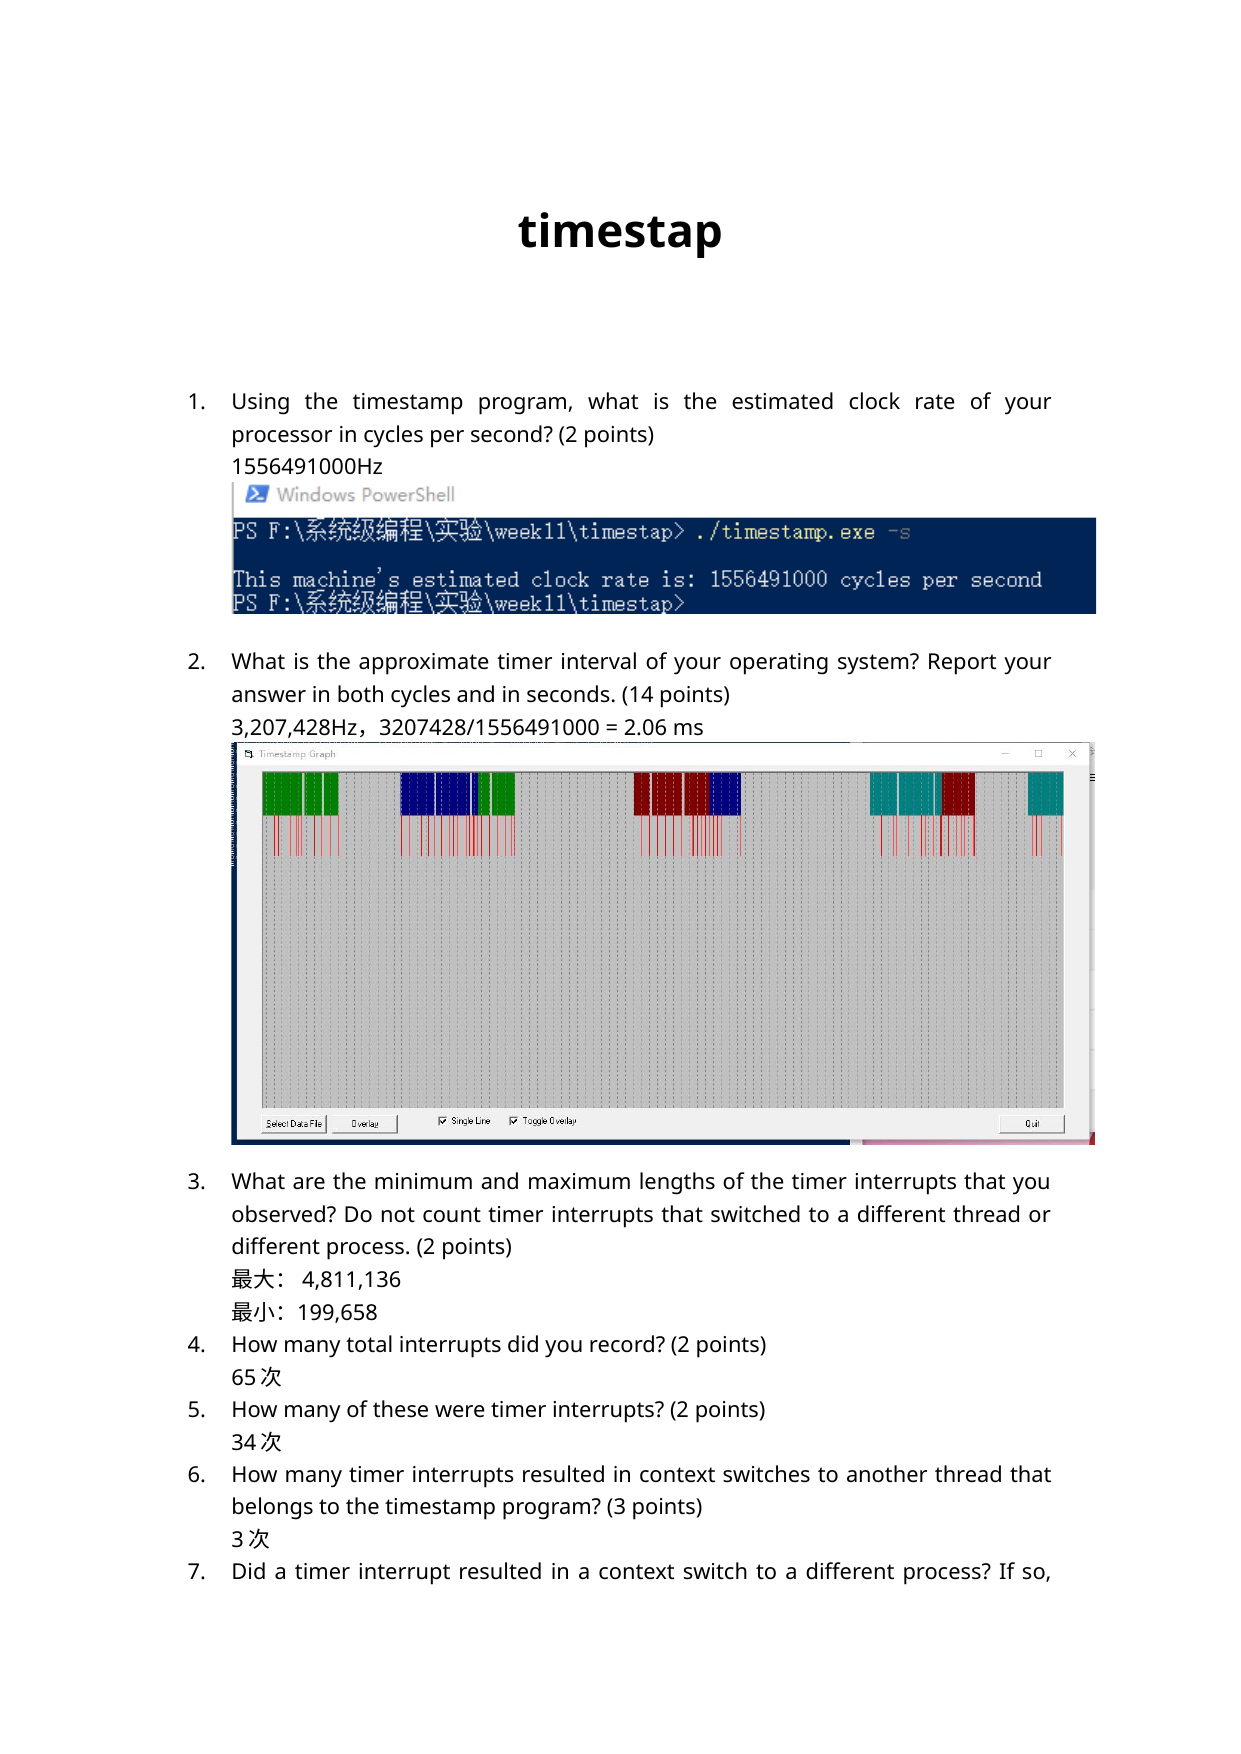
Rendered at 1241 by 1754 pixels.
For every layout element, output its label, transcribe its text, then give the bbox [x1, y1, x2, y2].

list Using the timestamp program, what is the estimated clock rate of your processor in cycles per second? (2 points) [187, 385, 1053, 450]
list What is the approximate timer interval of your operating system? Report your answer in both cycles and in seconds. (14 points) [187, 645, 1053, 710]
list 34次 [231, 1425, 1053, 1457]
list What are the minimum and maximum lengths of the timer interrupts that you observed? Do not count timer interrupts that switched to a different thread or different process. (2 points) [187, 1165, 1053, 1262]
list 3次 [231, 1522, 1053, 1555]
list 最大： 4,811,136 [231, 1262, 1053, 1295]
list 3,207,428Hz，3207428/1556491000 = 2.06 ms [231, 710, 1053, 742]
list 最小：199,658 [231, 1295, 1053, 1327]
list How many timer interrupts resulted in context switches to another thread that belongs to the timestamp program? (3 points) [187, 1457, 1053, 1522]
list How many total interrupts did you record? (2 points) [187, 1327, 1053, 1360]
picture [231, 742, 1095, 1145]
list 1556491000Hz [231, 450, 1053, 482]
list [187, 1555, 1053, 1587]
subtitle timestap [187, 197, 1053, 262]
list How many of these were timer interrupts? (2 points) [187, 1392, 1053, 1425]
picture [231, 482, 1097, 614]
list 65次 [231, 1360, 1053, 1392]
